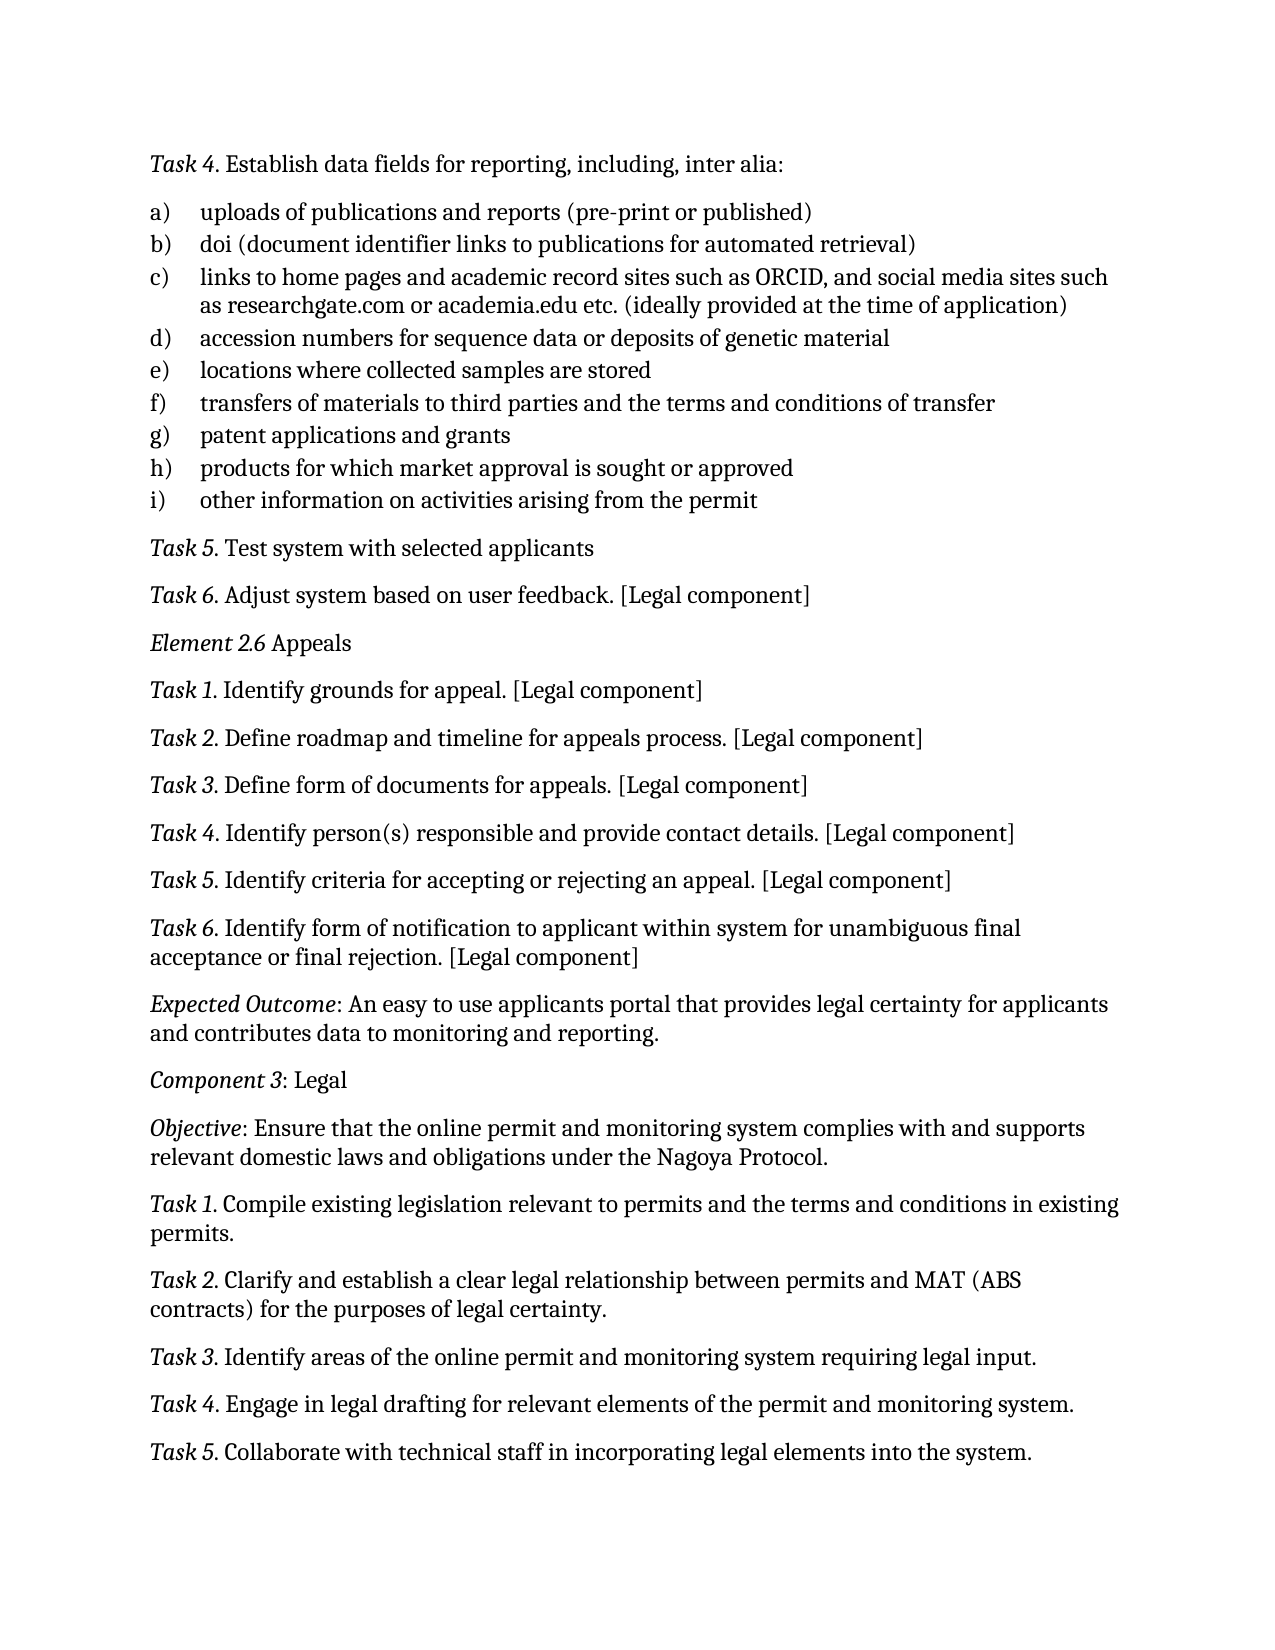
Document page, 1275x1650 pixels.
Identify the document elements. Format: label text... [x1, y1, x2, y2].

list uploads of publications and reports (pre-print or published) [150, 197, 1125, 226]
text Component 3: Legal [150, 1066, 1125, 1095]
text Task 2. Define roadmap and timeline for appeals process. [Legal component] [150, 724, 1125, 752]
text Task 6. Adjust system based on user feedback. [Legal component] [150, 581, 1125, 610]
text Task 4. Identify person(s) responsible and provide contact details. [Legal component] [150, 819, 1125, 847]
text Task 3. Define form of documents for appeals. [Legal component] [150, 771, 1125, 800]
text Objective: Ensure that the online permit and monitoring system complies with and supports relevant domestic laws and obligations under the Nagoya Protocol. [150, 1114, 1125, 1171]
list locations where collected samples are stored [150, 356, 1125, 385]
list doi (document identifier links to publications for automated retrieval) [150, 230, 1125, 259]
list transfers of materials to third parties and the terms and conditions of transfer [150, 389, 1125, 417]
text Task 1. Compile existing legislation relevant to permits and the terms and conditions in existing permits. [150, 1190, 1125, 1247]
text Element 2.6 Appeals [150, 629, 1125, 657]
text Task 4. Engage in legal drafting for relevant elements of the permit and monitoring system. [150, 1390, 1125, 1419]
text Task 5. Collaborate with technical staff in incorporating legal elements into the system. [150, 1437, 1125, 1466]
text Task 5. Test system with selected applicants [150, 534, 1125, 562]
text Task 6. Identify form of notification to applicant within system for unambiguous final acceptance or final rejection. [Legal component] [150, 914, 1125, 971]
list patent applications and grants [150, 421, 1125, 450]
text Task 3. Identify areas of the online permit and monitoring system requiring legal input. [150, 1342, 1125, 1371]
list other information on activities arising from the permit [150, 486, 1125, 515]
list products for which market approval is sought or approved [150, 454, 1125, 482]
text Task 1. Identify grounds for appeal. [Legal component] [150, 676, 1125, 705]
list links to home pages and academic record sites such as ORCID, and social media sites such as researchgate.com or academia.edu etc. (ideally provided at the time of application) [150, 262, 1125, 320]
text Expected Outcome: An easy to use applicants portal that provides legal certainty for applicants and contributes data to monitoring and reporting. [150, 990, 1125, 1047]
text Task 4. Establish data fields for reporting, including, inter alia: [150, 150, 1125, 179]
text Task 2. Clarify and establish a clear legal relationship between permits and MAT (ABS contracts) for the purposes of legal certainty. [150, 1266, 1125, 1324]
text Task 5. Identify criteria for accepting or rejecting an appeal. [Legal component] [150, 866, 1125, 895]
list accession numbers for sequence data or deposits of genetic material [150, 324, 1125, 352]
